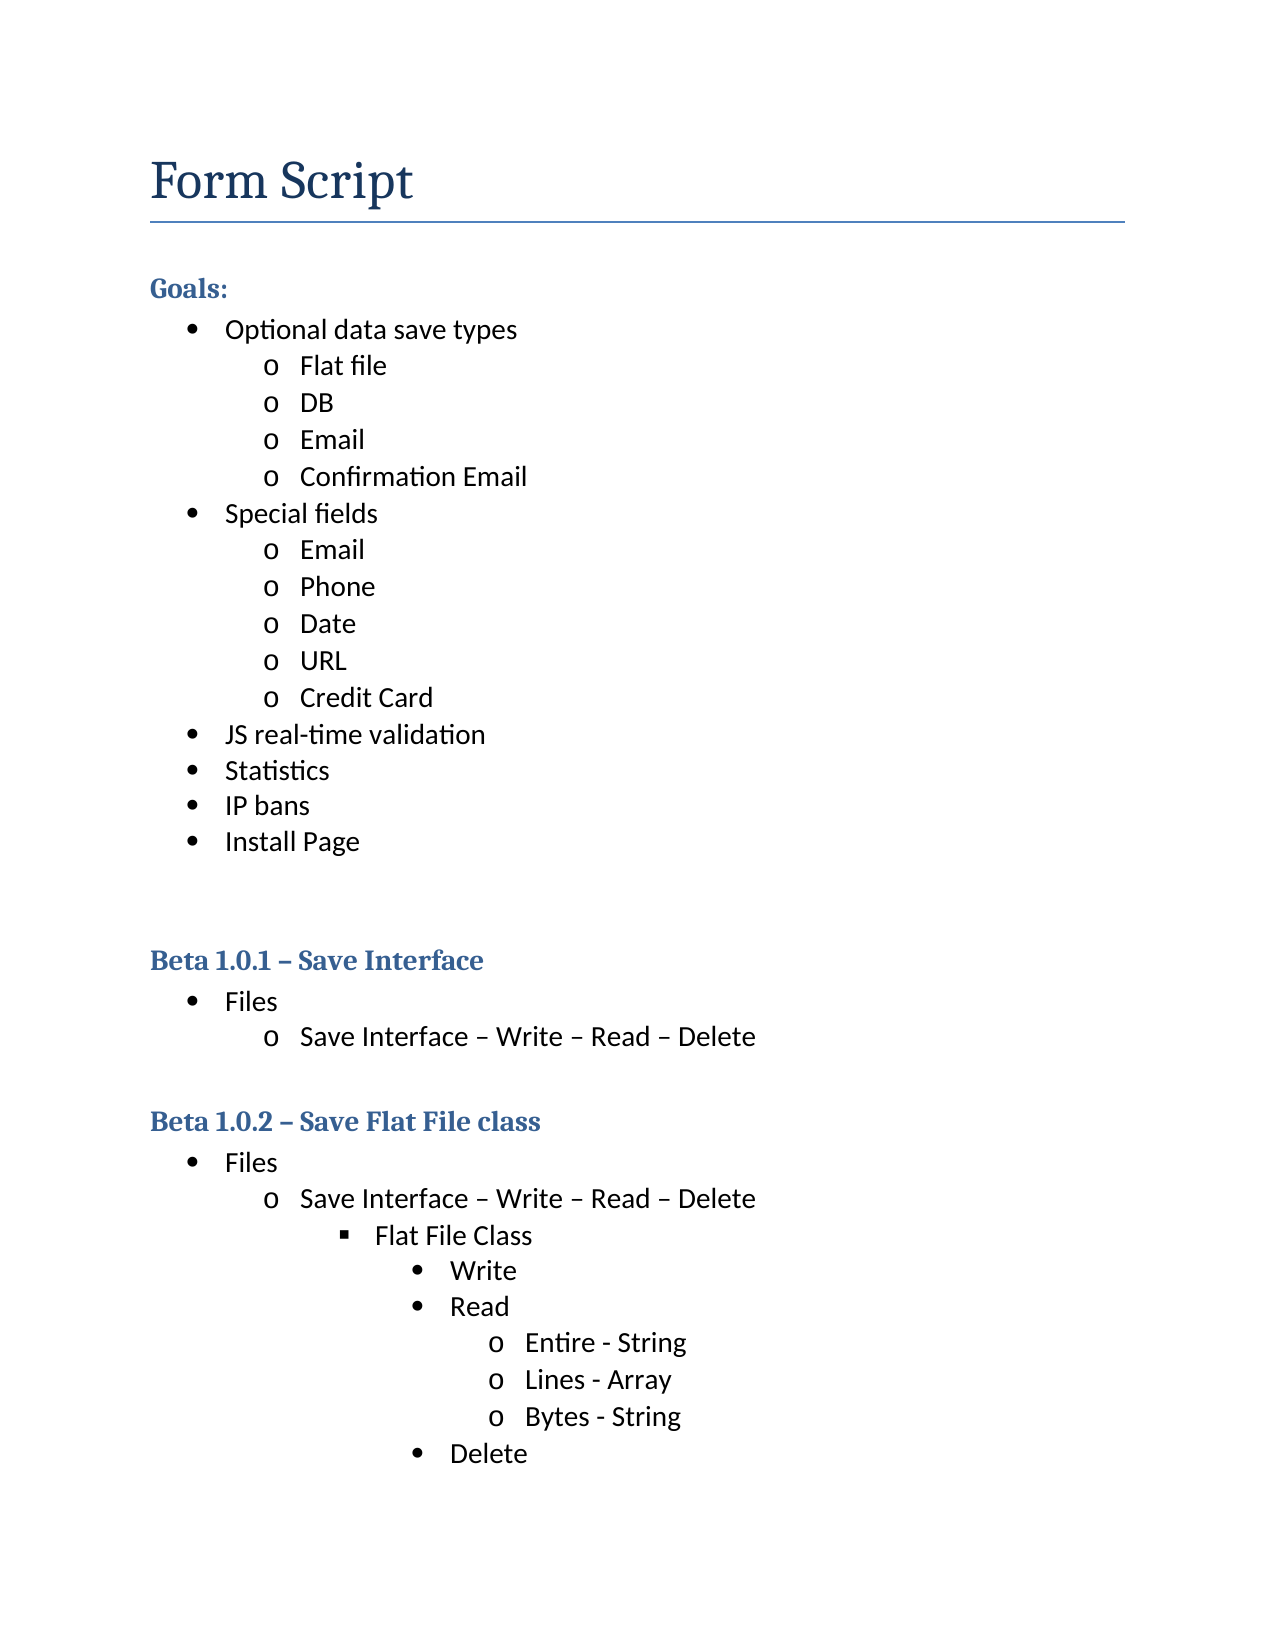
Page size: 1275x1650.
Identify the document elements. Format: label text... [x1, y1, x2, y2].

subtitle Goals: [150, 273, 1125, 306]
subtitle Beta 1.0.2 – Save Flat File class [150, 1106, 1125, 1139]
list JS real-time validation [187, 716, 1125, 752]
list Special fields [187, 495, 1125, 531]
list Flat File Class [337, 1217, 1125, 1252]
list DB [262, 384, 1125, 421]
list Read [412, 1288, 1125, 1324]
list URL [262, 642, 1125, 679]
list Write [412, 1252, 1125, 1288]
list Email [262, 421, 1125, 458]
list Email [262, 531, 1125, 568]
list IP bans [187, 787, 1125, 823]
list Lines - Array [487, 1361, 1125, 1398]
list Confirmation Email [262, 458, 1125, 495]
list Save Interface – Write – Read – Delete [262, 1180, 1125, 1217]
list Bytes - String [487, 1398, 1125, 1435]
list Optional data save types [187, 311, 1125, 347]
list Date [262, 605, 1125, 642]
list Files [187, 983, 1125, 1018]
list Save Interface – Write – Read – Delete [262, 1018, 1125, 1056]
list Delete [412, 1435, 1125, 1471]
list Credit Card [262, 679, 1125, 716]
list Statistics [187, 752, 1125, 787]
list Entire - String [487, 1324, 1125, 1361]
list Files [187, 1144, 1125, 1180]
list Install Page [187, 823, 1125, 859]
title Form Script [150, 150, 1125, 221]
subtitle Beta 1.0.1 – Save Interface [150, 944, 1125, 978]
list Phone [262, 568, 1125, 605]
list Flat file [262, 347, 1125, 384]
